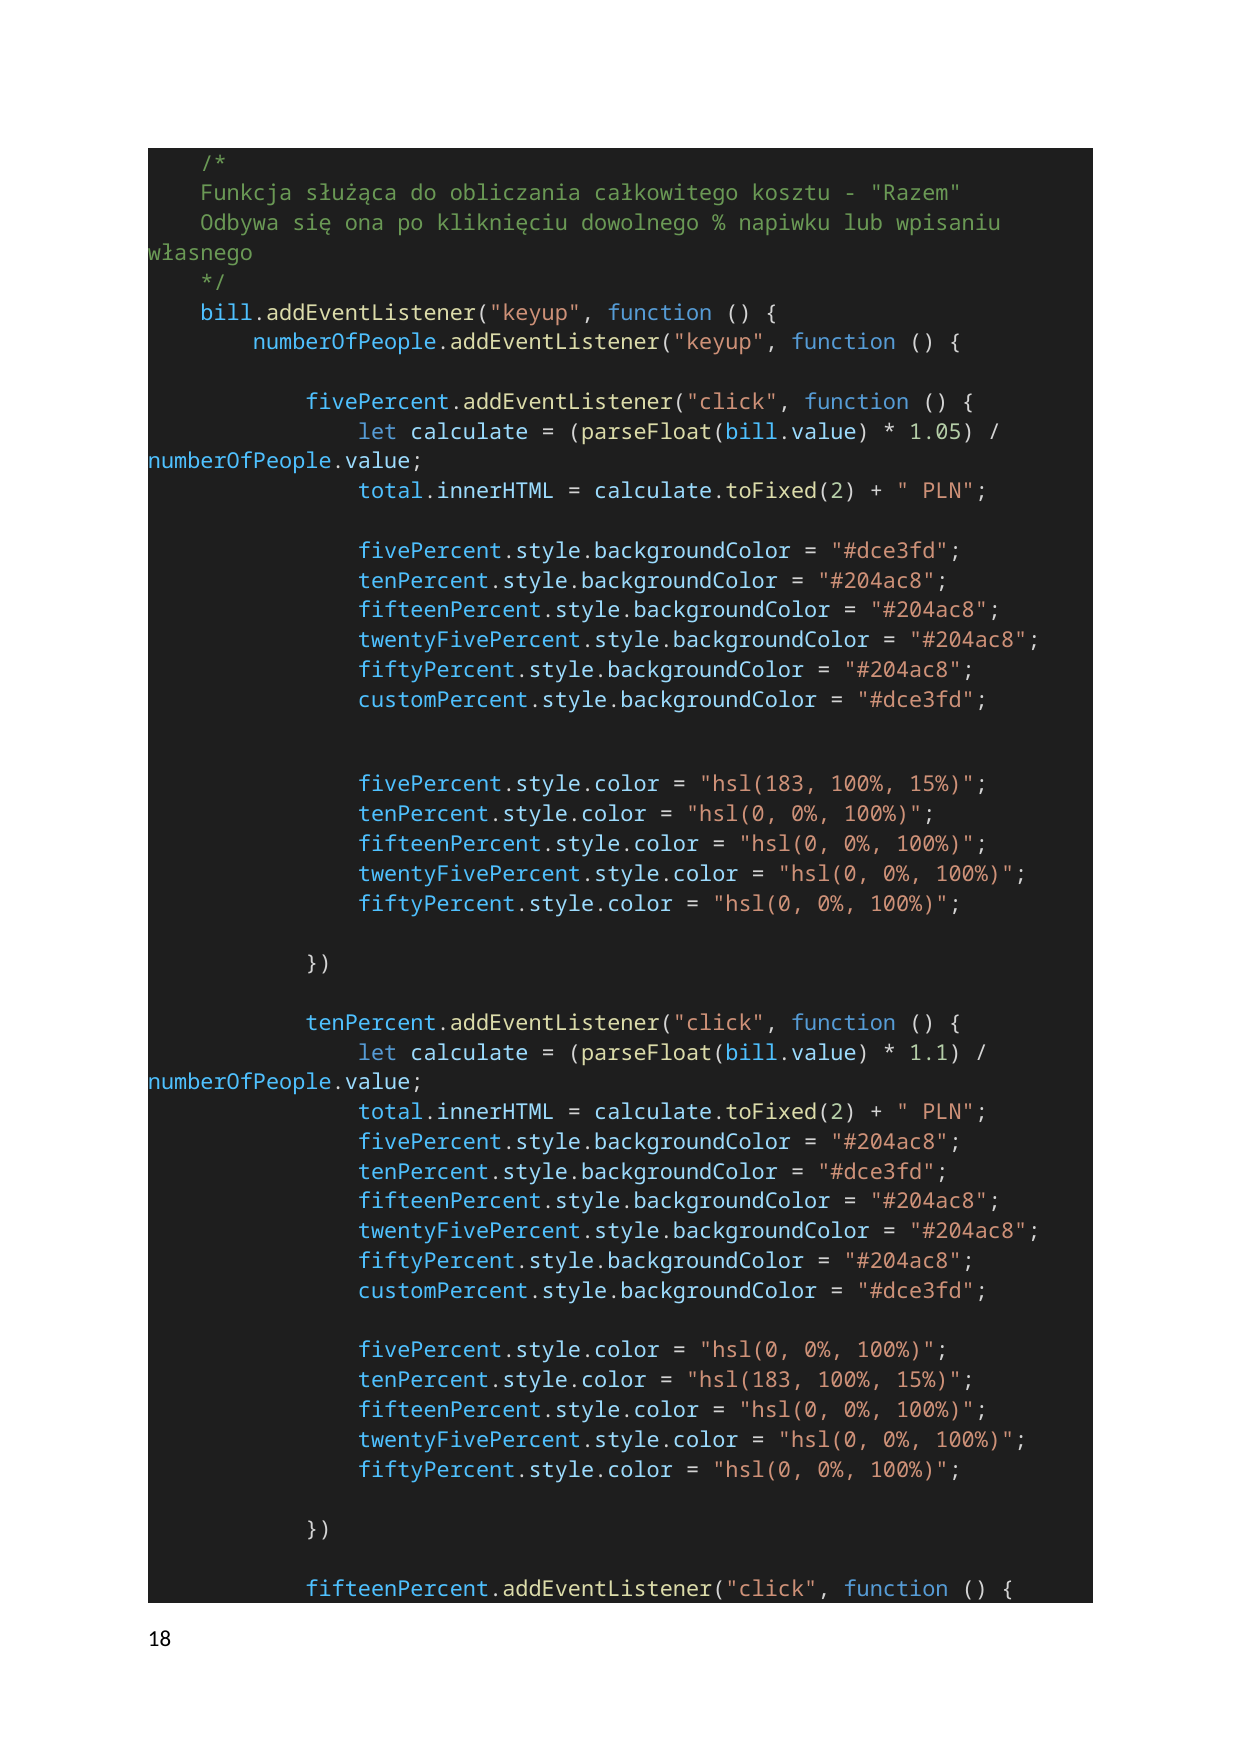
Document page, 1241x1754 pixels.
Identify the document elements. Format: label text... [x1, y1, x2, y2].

text fivePercent.style.color = "hsl(183, 100%, 15%)"; [148, 768, 1093, 798]
text tenPercent.style.color = "hsl(0, 0%, 100%)"; [148, 798, 1093, 828]
text let calculate = (parseFloat(bill.value) * 1.1) / numberOfPeople.value; [148, 1037, 1093, 1096]
text tenPercent.style.backgroundColor = "#dce3fd"; [148, 1156, 1093, 1186]
text */ [148, 267, 1093, 297]
text fifteenPercent.style.color = "hsl(0, 0%, 100%)"; [148, 1394, 1093, 1424]
text fivePercent.style.color = "hsl(0, 0%, 100%)"; [148, 1334, 1093, 1364]
text customPercent.style.backgroundColor = "#dce3fd"; [148, 1275, 1093, 1305]
text twentyFivePercent.style.backgroundColor = "#204ac8"; [148, 1215, 1093, 1245]
text fiftyPercent.style.backgroundColor = "#204ac8"; [148, 654, 1093, 684]
text twentyFivePercent.style.color = "hsl(0, 0%, 100%)"; [148, 1424, 1093, 1454]
text fivePercent.style.backgroundColor = "#204ac8"; [148, 1126, 1093, 1156]
text tenPercent.style.color = "hsl(183, 100%, 15%)"; [148, 1364, 1093, 1394]
text fiftyPercent.style.color = "hsl(0, 0%, 100%)"; [148, 888, 1093, 917]
text Odbywa się ona po kliknięciu dowolnego % napiwku lub wpisaniu własnego [148, 207, 1093, 267]
text fivePercent.addEventListener("click", function () { [148, 386, 1093, 416]
text fiftyPercent.style.backgroundColor = "#204ac8"; [148, 1245, 1093, 1275]
text total.innerHTML = calculate.toFixed(2) + " PLN"; [148, 475, 1093, 505]
text bill.addEventListener("keyup", function () { [148, 297, 1093, 326]
text let calculate = (parseFloat(bill.value) * 1.05) / numberOfPeople.value; [148, 416, 1093, 475]
text total.innerHTML = calculate.toFixed(2) + " PLN"; [148, 1096, 1093, 1126]
text fivePercent.style.backgroundColor = "#dce3fd"; [148, 535, 1093, 565]
text tenPercent.addEventListener("click", function () { [148, 1007, 1093, 1037]
text twentyFivePercent.style.backgroundColor = "#204ac8"; [148, 624, 1093, 654]
text fifteenPercent.style.backgroundColor = "#204ac8"; [148, 594, 1093, 624]
text Funkcja służąca do obliczania całkowitego kosztu - "Razem" [148, 177, 1093, 207]
text twentyFivePercent.style.color = "hsl(0, 0%, 100%)"; [148, 858, 1093, 888]
text /* [148, 148, 1093, 177]
text fiftyPercent.style.color = "hsl(0, 0%, 100%)"; [148, 1454, 1093, 1483]
text fifteenPercent.addEventListener("click", function () { [148, 1573, 1093, 1603]
text customPercent.style.backgroundColor = "#dce3fd"; [148, 684, 1093, 714]
text }) [148, 1513, 1093, 1543]
text numberOfPeople.addEventListener("keyup", function () { [148, 326, 1093, 356]
text fifteenPercent.style.backgroundColor = "#204ac8"; [148, 1186, 1093, 1215]
text tenPercent.style.backgroundColor = "#204ac8"; [148, 565, 1093, 594]
text fifteenPercent.style.color = "hsl(0, 0%, 100%)"; [148, 828, 1093, 858]
text }) [148, 947, 1093, 977]
